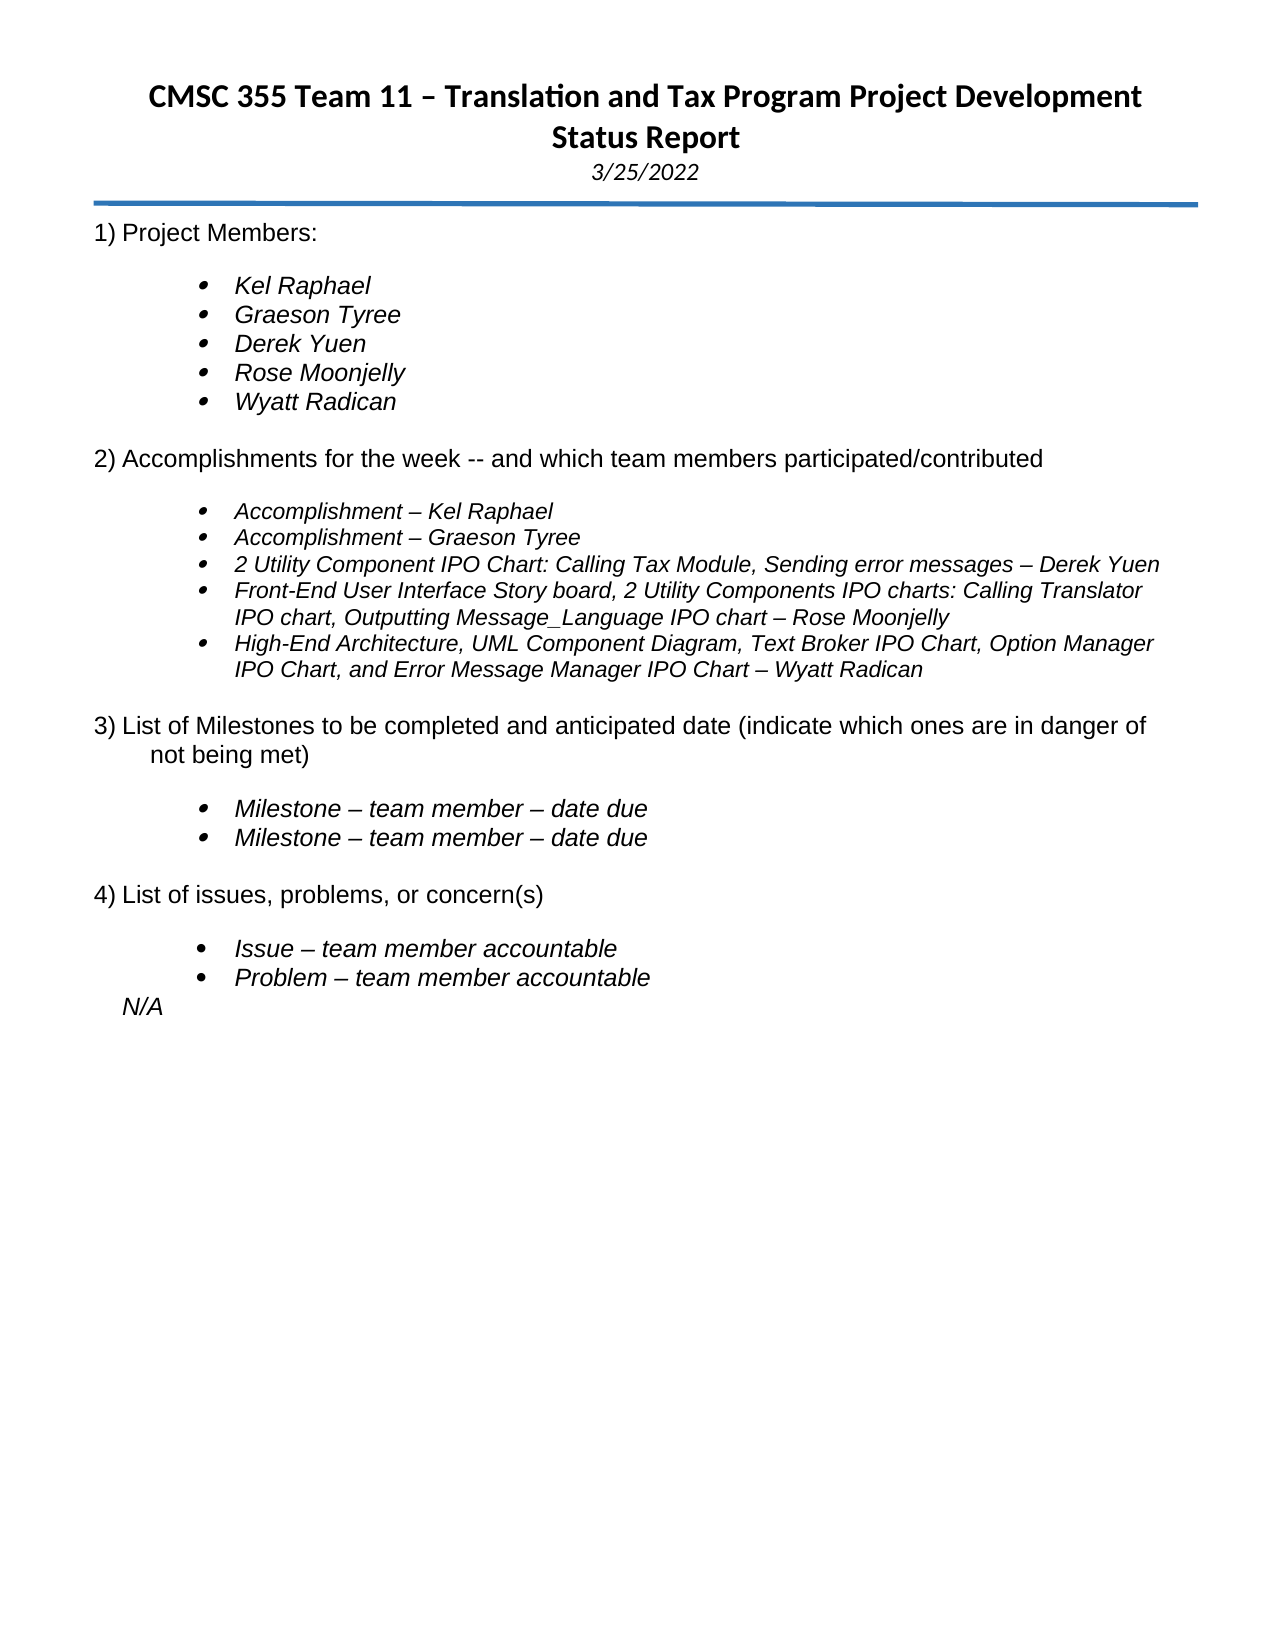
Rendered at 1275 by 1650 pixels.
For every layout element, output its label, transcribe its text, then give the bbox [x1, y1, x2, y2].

list Accomplishment – Graeson Tyree [197, 524, 1170, 551]
list Project Members: [94, 217, 1170, 246]
list Accomplishment – Kel Raphael [197, 498, 1170, 524]
list List of issues, problems, or concern(s) [94, 880, 1170, 909]
list Kel Raphael [197, 271, 1170, 300]
list List of Milestones to be completed and anticipated date (indicate which ones are in danger of not being met) [94, 711, 1170, 769]
list Milestone – team member – date due [197, 823, 1170, 851]
list 2 Utility Component IPO Chart: Calling Tax Module, Sending error messages – Derek Yuen [197, 551, 1170, 577]
list Milestone – team member – date due [197, 794, 1170, 823]
list Rose Moonjelly [197, 358, 1170, 387]
list Graeson Tyree [197, 300, 1170, 329]
text N/A [122, 992, 1170, 1020]
list Front-End User Interface Story board, 2 Utility Components IPO charts: Calling Translator IPO chart, Outputting Message_Language IPO chart – Rose Moonjelly [197, 577, 1170, 630]
list High-End Architecture, UML Component Diagram, Text Broker IPO Chart, Option Manager IPO Chart, and Error Message Manager IPO Chart – Wyatt Radican [197, 630, 1170, 682]
list Problem – team member accountable [197, 963, 1170, 992]
list Accomplishments for the week -- and which team members participated/contributed [94, 444, 1170, 473]
list Issue – team member accountable [197, 934, 1170, 963]
list Wyatt Radican [197, 387, 1170, 416]
list Derek Yuen [197, 329, 1170, 358]
